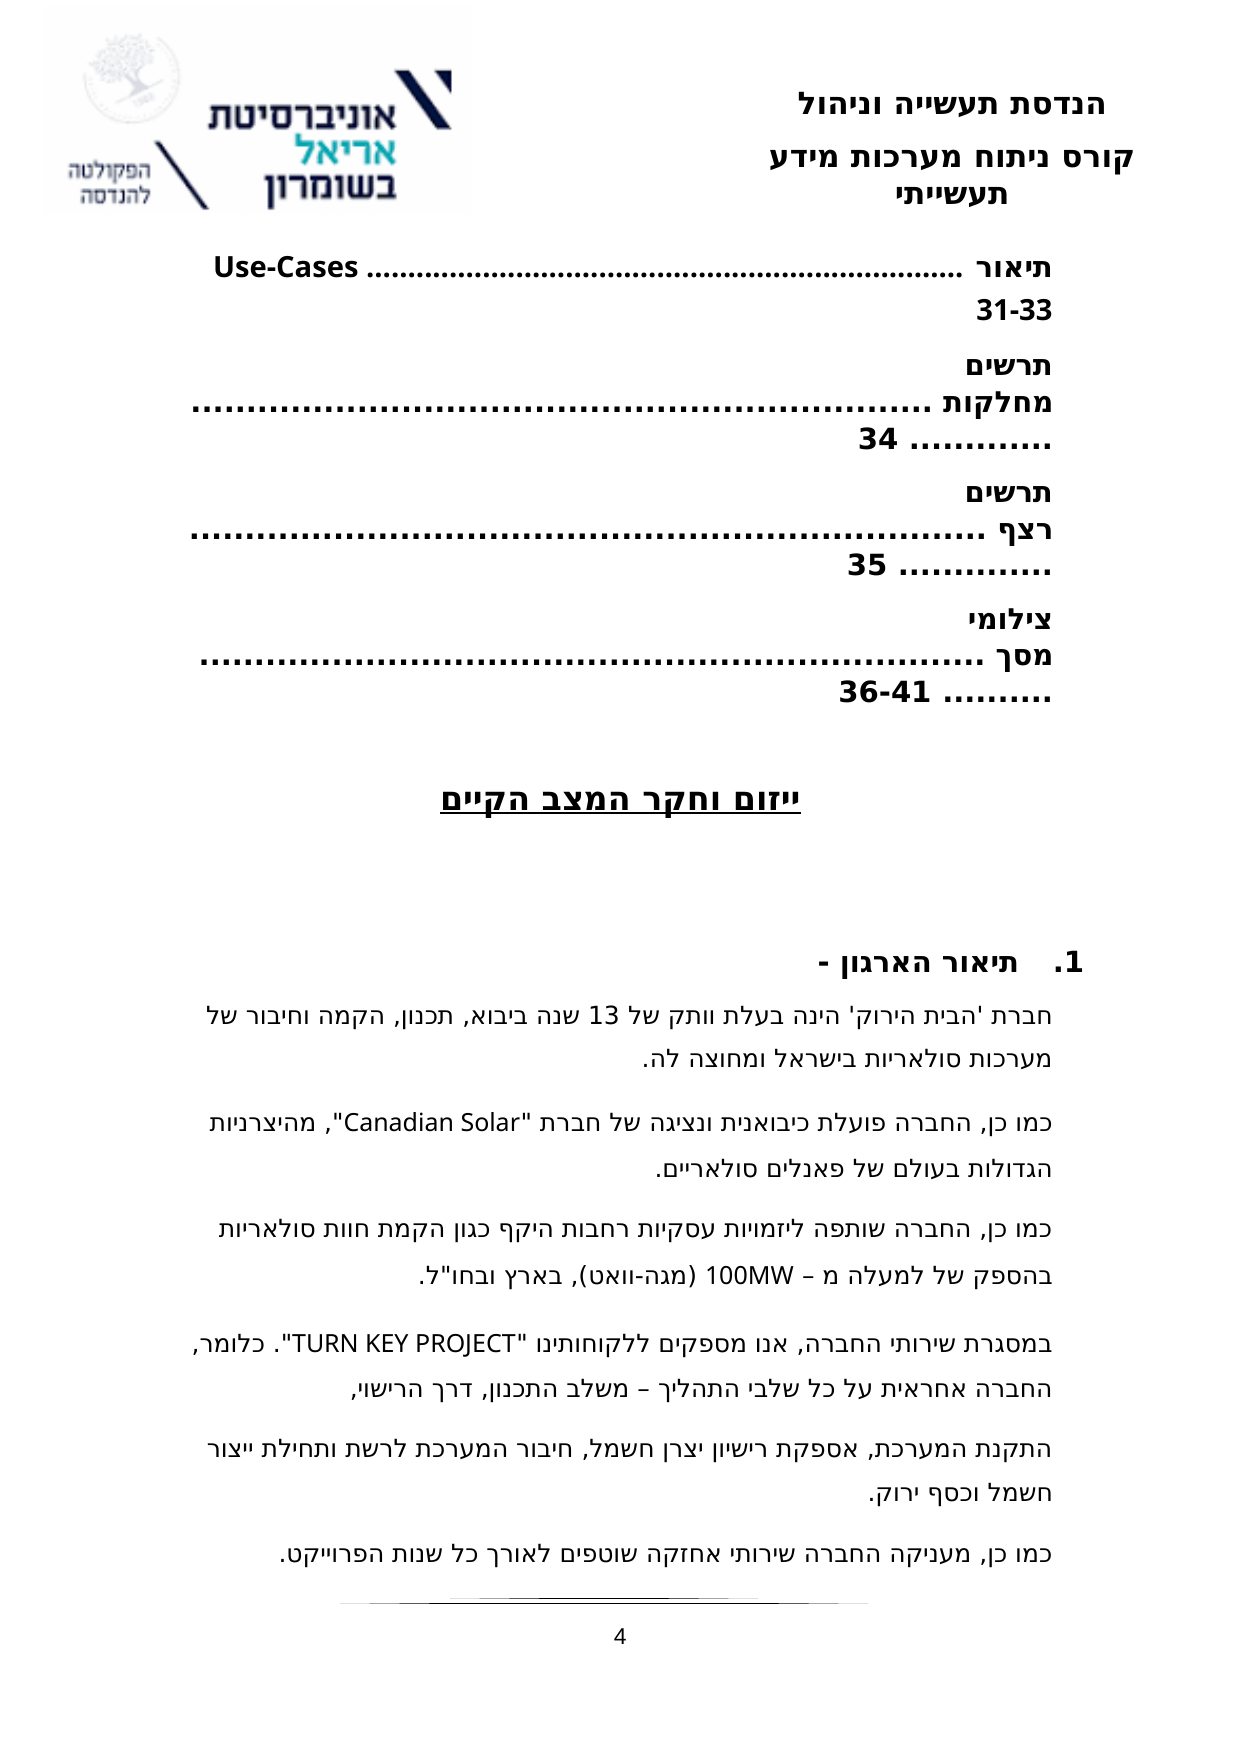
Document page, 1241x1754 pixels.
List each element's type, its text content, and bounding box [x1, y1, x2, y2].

text התקנת המערכת, אספקת רישיון יצרן חשמל, חיבור המערכת לרשת ותחילת ייצור חשמל וכסף ירוק. [187, 1435, 1053, 1508]
text צילומי מסך ................................................................................. 36-41 [187, 602, 1053, 709]
list תיאור הארגון - [187, 945, 1053, 979]
text תרשים רצף ...................................................................................... 35 [187, 475, 1053, 583]
text במסגרת שירותי החברה, אנו מספקים ללקוחותינו "TURN KEY PROJECT". כלומר, החברה אחראית על כל שלבי התהליך – משלב התכנון, דרך הרישוי, [187, 1326, 1053, 1403]
text כמו כן, החברה שותפה ליזמויות עסקיות רחבות היקף כגון הקמת חוות סולאריות בהספק של למעלה מ – 100MW (מגה-וואט), בארץ ובחו"ל. [187, 1214, 1053, 1292]
picture [43, 6, 473, 244]
text תרשים מחלקות ................................................................................ 34 [187, 349, 1053, 456]
text ייזום וחקר המצב הקיים [187, 779, 1053, 818]
text כמו כן, החברה פועלת כיבואנית ונציגה של חברת "Canadian Solar", מהיצרניות הגדולות בעולם של פאנלים סולאריים. [187, 1105, 1053, 1183]
text תיאור Use-Cases ........................................................................ 31-33 [187, 150, 1053, 329]
text חברת 'הבית הירוק' הינה בעלת וותק של 13 שנה ביבוא, תכנון, הקמה וחיבור של מערכות סולאריות בישראל ומחוצה לה. [187, 1001, 1053, 1074]
text כמו כן, מעניקה החברה שירותי אחזקה שוטפים לאורך כל שנות הפרוייקט. [187, 1539, 1053, 1568]
